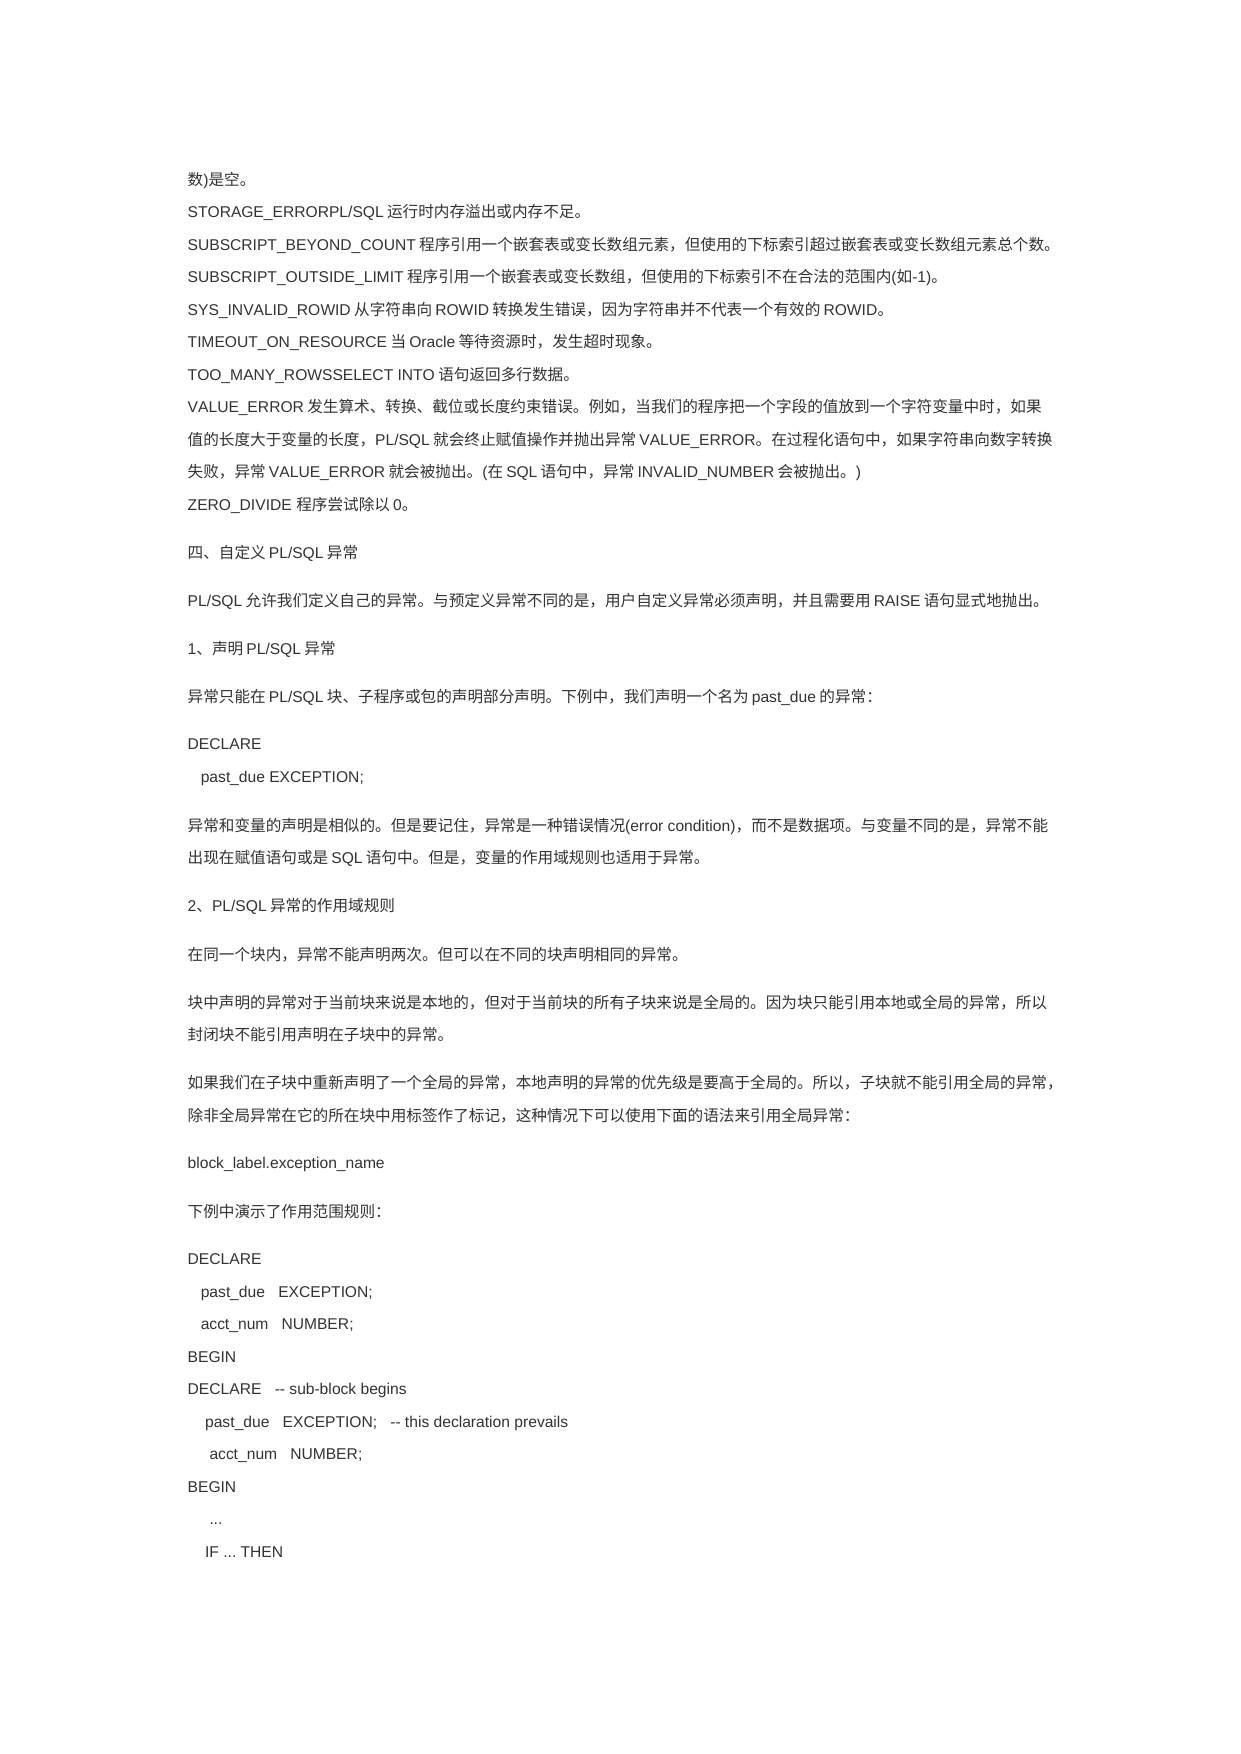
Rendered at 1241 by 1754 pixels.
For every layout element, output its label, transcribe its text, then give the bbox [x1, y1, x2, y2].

text DECLARE past_due EXCEPTION; [187, 728, 1053, 793]
text 在同一个块内，异常不能声明两次。但可以在不同的块声明相同的异常。 [187, 937, 1053, 969]
text 块中声明的异常对于当前块来说是本地的，但对于当前块的所有子块来说是全局的。因为块只能引用本地或全局的异常，所以封闭块不能引用声明在子块中的异常。 [187, 985, 1053, 1050]
text 异常和变量的声明是相似的。但是要记住，异常是一种错误情况(error condition)，而不是数据项。与变量不同的是，异常不能出现在赋值语句或是SQL语句中。但是，变量的作用域规则也适用于异常。 [187, 808, 1053, 873]
text 四、自定义PL/SQL异常 [187, 535, 1053, 568]
text 2、PL/SQL异常的作用域规则 [187, 889, 1053, 921]
text 1、声明PL/SQL异常 [187, 631, 1053, 664]
text PL/SQL允许我们定义自己的异常。与预定义异常不同的是，用户自定义异常必须声明，并且需要用RAISE语句显式地抛出。 [187, 583, 1053, 616]
text 如果我们在子块中重新声明了一个全局的异常，本地声明的异常的优先级是要高于全局的。所以，子块就不能引用全局的异常，除非全局异常在它的所在块中用标签作了标记，这种情况下可以使用下面的语法来引用全局异常： [187, 1066, 1053, 1131]
text 下例中演示了作用范围规则： [187, 1194, 1053, 1227]
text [187, 162, 1053, 519]
text 异常只能在PL/SQL块、子程序或包的声明部分声明。下例中，我们声明一个名为past_due的异常： [187, 679, 1053, 712]
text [187, 1243, 1053, 1568]
text block_label.exception_name [187, 1146, 1053, 1179]
